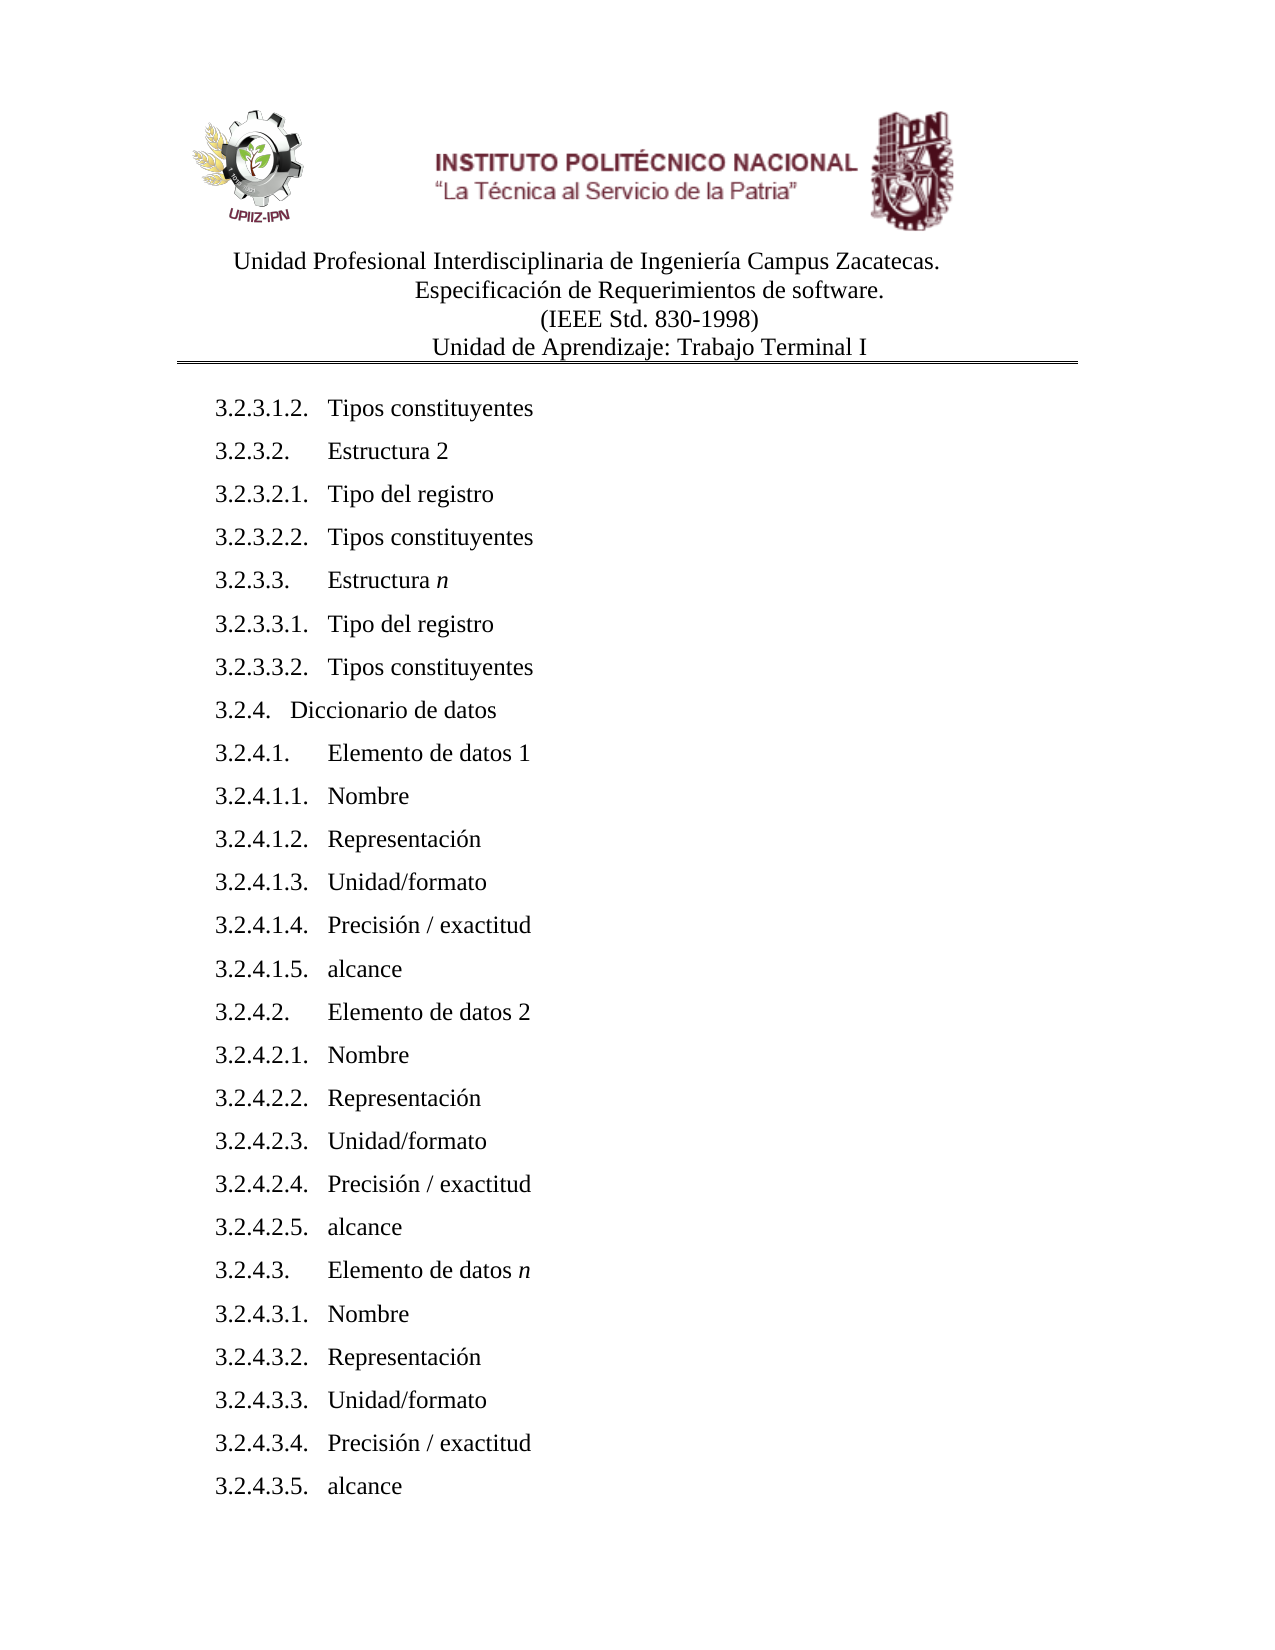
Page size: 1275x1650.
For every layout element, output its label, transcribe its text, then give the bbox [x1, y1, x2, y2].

list alcance [215, 954, 1098, 982]
picture [188, 102, 312, 228]
list Tipos constituyentes [215, 393, 1098, 422]
list Representación [215, 1083, 1098, 1112]
list Precisión / exactitud [215, 1428, 1098, 1457]
list Elemento de datos 1 [215, 738, 1098, 767]
picture [426, 102, 957, 247]
list Unidad/formato [215, 1126, 1098, 1155]
list Precisión / exactitud [215, 911, 1098, 939]
list Tipo del registro [215, 479, 1098, 508]
list Tipos constituyentes [215, 652, 1098, 681]
list Nombre [215, 1299, 1098, 1327]
list Tipo del registro [215, 609, 1098, 637]
list alcance [215, 1471, 1098, 1500]
list Representación [215, 1342, 1098, 1371]
list Nombre [215, 781, 1098, 810]
list Precisión / exactitud [215, 1169, 1098, 1198]
list Unidad/formato [215, 1385, 1098, 1414]
list Nombre [215, 1040, 1098, 1069]
list Unidad/formato [215, 867, 1098, 896]
list Elemento de datos n [215, 1256, 1098, 1284]
list Elemento de datos 2 [215, 997, 1098, 1026]
list Tipos constituyentes [215, 522, 1098, 551]
list Diccionario de datos [215, 695, 1098, 724]
list alcance [215, 1212, 1098, 1241]
list Estructura n [215, 566, 1098, 594]
list Estructura 2 [215, 436, 1098, 465]
list Representación [215, 824, 1098, 853]
